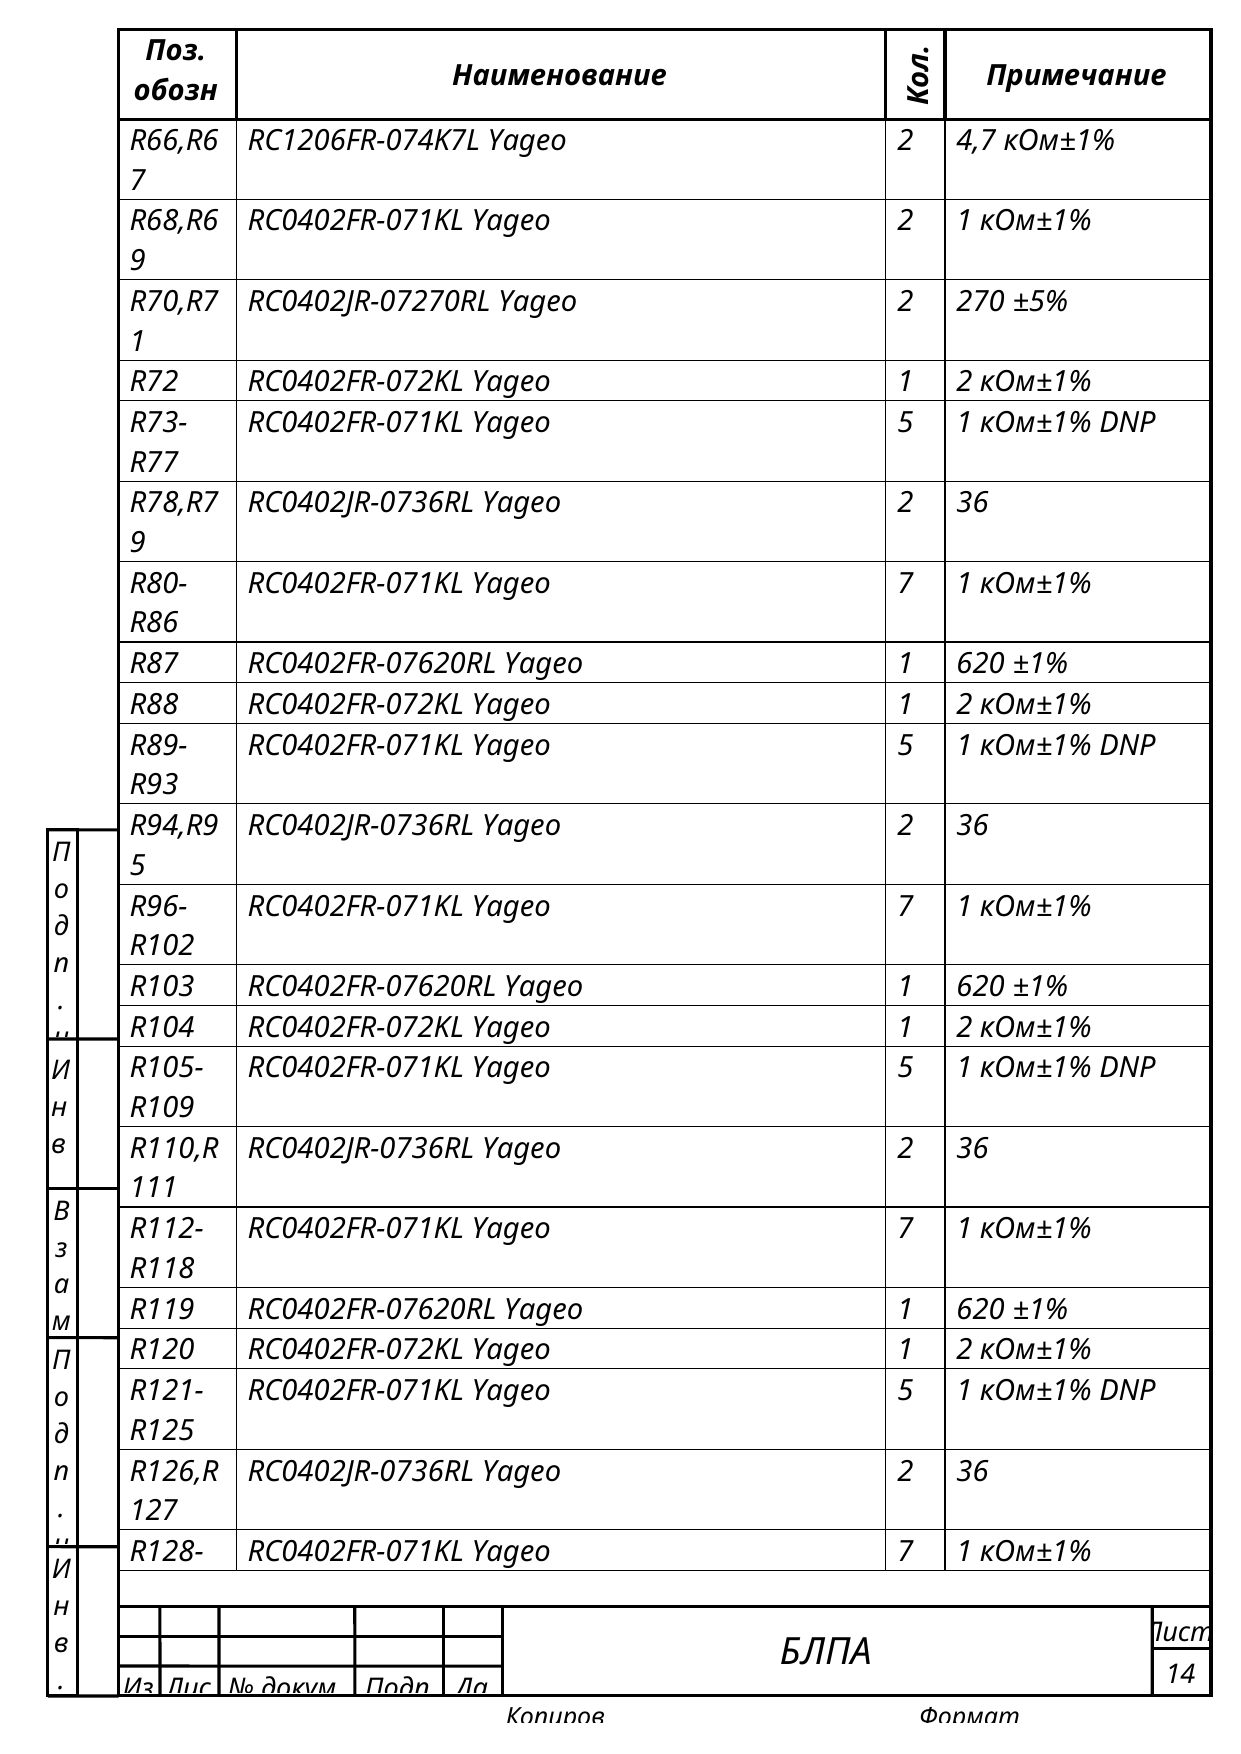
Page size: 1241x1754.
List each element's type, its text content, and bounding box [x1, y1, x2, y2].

table_cell R88 [119, 683, 236, 723]
table_cell 7 [886, 1208, 944, 1287]
table_cell 4,7 кОм±1% [946, 121, 1210, 199]
table_cell RC0402FR-07620RL Yageo [237, 1288, 885, 1328]
table_cell 1 кОм±1% [946, 885, 1210, 964]
table_cell R72 [119, 361, 236, 400]
table_cell 1 [886, 1329, 944, 1368]
table_cell R120 [119, 1329, 236, 1368]
table_cell 1 [886, 1288, 944, 1328]
table_cell 2 кОм±1% [946, 361, 1210, 400]
table_cell 2 [886, 200, 944, 279]
table_cell R126,R127 [119, 1450, 236, 1529]
table_cell 2 кОм±1% [946, 683, 1210, 723]
table_header Примечание [947, 30, 1211, 118]
table_cell 1 [886, 683, 944, 723]
table_cell RC0402JR-07270RL Yageo [237, 280, 885, 359]
table_cell RC0402FR-071KL Yageo [237, 1047, 885, 1126]
table_header Поз. обозна-чение [118, 30, 235, 118]
table_cell RC0402FR-071KL Yageo [237, 562, 885, 641]
table_cell 7 [886, 562, 944, 641]
table_cell RC0402JR-0736RL Yageo [237, 482, 885, 561]
table_cell 36 [946, 1450, 1210, 1529]
table_cell R112-R118 [119, 1208, 236, 1287]
table_cell RC0402FR-071KL Yageo [237, 885, 885, 964]
table_cell 1 кОм±1% DNP [946, 1047, 1210, 1126]
table_cell 2 кОм±1% [946, 1329, 1210, 1368]
table_cell RC0402FR-071KL Yageo [237, 401, 885, 481]
table_cell R110,R111 [119, 1127, 236, 1206]
table_cell 2 [886, 1450, 944, 1529]
table_cell 2 [886, 1127, 944, 1206]
table_cell R89-R93 [119, 724, 236, 803]
table_cell 2 [886, 804, 944, 884]
table_cell 270 ±5% [946, 280, 1210, 359]
table_header Кол. [887, 30, 943, 118]
table_cell 2 [886, 121, 944, 199]
table_cell R103 [119, 965, 236, 1005]
table_cell R66,R67 [119, 121, 236, 199]
table_cell RC0402JR-0736RL Yageo [237, 1127, 885, 1206]
table_cell 5 [886, 724, 944, 803]
table_cell RC1206FR-074K7L Yageo [237, 121, 885, 199]
table_cell RC0402FR-07620RL Yageo [237, 643, 885, 682]
table_cell RC0402FR-071KL Yageo [237, 1369, 885, 1449]
table_cell R105-R109 [119, 1047, 236, 1126]
table_cell R80-R86 [119, 562, 236, 641]
table_cell R128-R134 [119, 1530, 236, 1570]
table_cell R73-R77 [119, 401, 236, 481]
table_cell 2 [886, 482, 944, 561]
table_cell 7 [886, 1530, 944, 1570]
table_cell 2 кОм±1% [946, 1006, 1210, 1046]
table_cell R68,R69 [119, 200, 236, 279]
table_cell 36 [946, 804, 1210, 884]
table_cell RC0402JR-0736RL Yageo [237, 804, 885, 884]
table_cell 1 кОм±1% [946, 562, 1210, 641]
table_cell R87 [119, 643, 236, 682]
table_cell RC0402FR-07620RL Yageo [237, 965, 885, 1005]
table_cell RC0402FR-071KL Yageo [237, 1208, 885, 1287]
table_cell 1 [886, 361, 944, 400]
table_cell 5 [886, 1369, 944, 1449]
table_cell 36 [946, 482, 1210, 561]
table_cell 620 ±1% [946, 965, 1210, 1005]
table_cell 620 ±1% [946, 643, 1210, 682]
table_cell 5 [886, 1047, 944, 1126]
table_cell R70,R71 [119, 280, 236, 359]
table_cell RC0402FR-072KL Yageo [237, 683, 885, 723]
table_cell 7 [886, 885, 944, 964]
table_cell R104 [119, 1006, 236, 1046]
table_cell RC0402FR-072KL Yageo [237, 1006, 885, 1046]
table_cell R121-R125 [119, 1369, 236, 1449]
table_cell RC0402FR-072KL Yageo [237, 1329, 885, 1368]
table_cell RC0402FR-072KL Yageo [237, 361, 885, 400]
table_cell R78,R79 [119, 482, 236, 561]
table_cell 620 ±1% [946, 1288, 1210, 1328]
table_cell 5 [886, 401, 944, 481]
table_cell 1 кОм±1% DNP [946, 401, 1210, 481]
table_cell R94,R95 [119, 804, 236, 884]
table_cell 2 [886, 280, 944, 359]
table_cell 1 [886, 1006, 944, 1046]
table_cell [237, 1530, 885, 1570]
table_cell 1 кОм±1% [946, 1530, 1210, 1570]
table_cell RC0402FR-071KL Yageo [237, 724, 885, 803]
table_cell R119 [119, 1288, 236, 1328]
table_cell R96-R102 [119, 885, 236, 964]
table_cell 1 кОм±1% [946, 200, 1210, 279]
table_cell 1 [886, 965, 944, 1005]
table_cell 1 [886, 643, 944, 682]
table_cell RC0402FR-071KL Yageo [237, 200, 885, 279]
table_header Наименование [238, 30, 884, 118]
table_cell 1 кОм±1% DNP [946, 724, 1210, 803]
table_cell RC0402JR-0736RL Yageo [237, 1450, 885, 1529]
table_cell 36 [946, 1127, 1210, 1206]
table_cell 1 кОм±1% [946, 1208, 1210, 1287]
table_cell 1 кОм±1% DNP [946, 1369, 1210, 1449]
